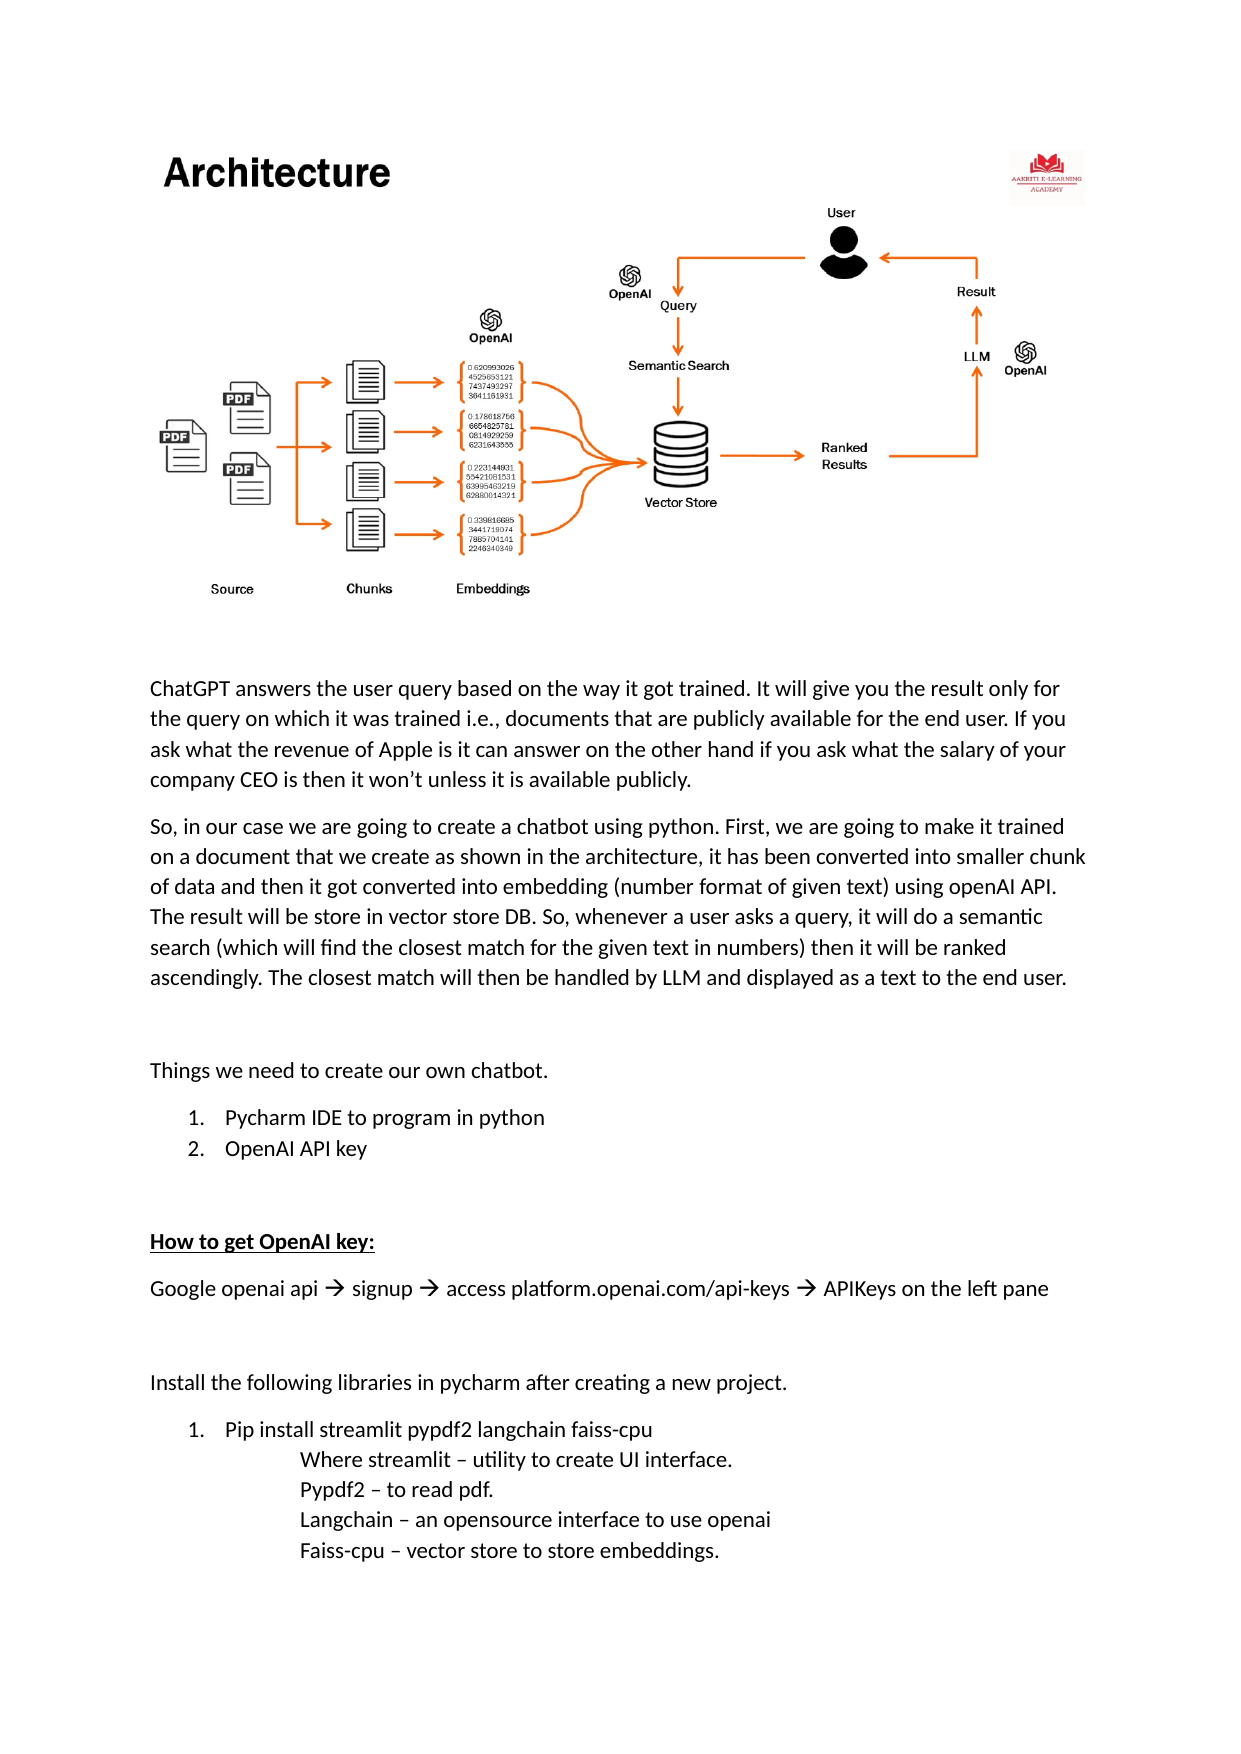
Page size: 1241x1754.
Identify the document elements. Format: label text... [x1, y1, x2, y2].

text How to get OpenAI key: [150, 1227, 1090, 1256]
list OpenAI API key [187, 1134, 1090, 1162]
list Langchain – an opensource interface to use openai [300, 1506, 1090, 1534]
list Pycharm IDE to program in python [187, 1103, 1090, 1132]
list Where streamlit – utility to create UI interface. [300, 1445, 1090, 1473]
list Pypdf2 – to read pdf. [300, 1475, 1090, 1503]
text So, in our case we are going to create a chatbot using python. First, we are going to make it trained on a document that we create as shown in the architecture, it has been converted into smaller chunk of data and then it got converted into embedding (number format of given text) using openAI API. The result will be store in vector store DB. So, whenever a user asks a query, it will do a semantic search (which will find the closest match for the given text in numbers) then it will be ranked ascendingly. The closest match will then be handled by LLM and displayed as a text to the end user. [150, 812, 1090, 991]
list Pip install streamlit pypdf2 langchain faiss-cpu [187, 1415, 1090, 1443]
list Faiss-cpu – vector store to store embeddings. [300, 1536, 1090, 1564]
text ChatGPT answers the user query based on the way it got trained. It will give you the result only for the query on which it was trained i.e., documents that are publicly available for the end user. If you ask what the revenue of Apple is it can answer on the other hand if you ask what the salary of your company CEO is then it won’t unless it is available publicly. [150, 674, 1090, 793]
text Things we need to create our own chatbot. [150, 1057, 1090, 1085]
text Install the following libraries in pycharm after creating a new project. [150, 1368, 1090, 1396]
text Google openai api signup access platform.openai.com/api-keys APIKeys on the left pane [150, 1274, 1090, 1302]
picture [150, 150, 1091, 609]
